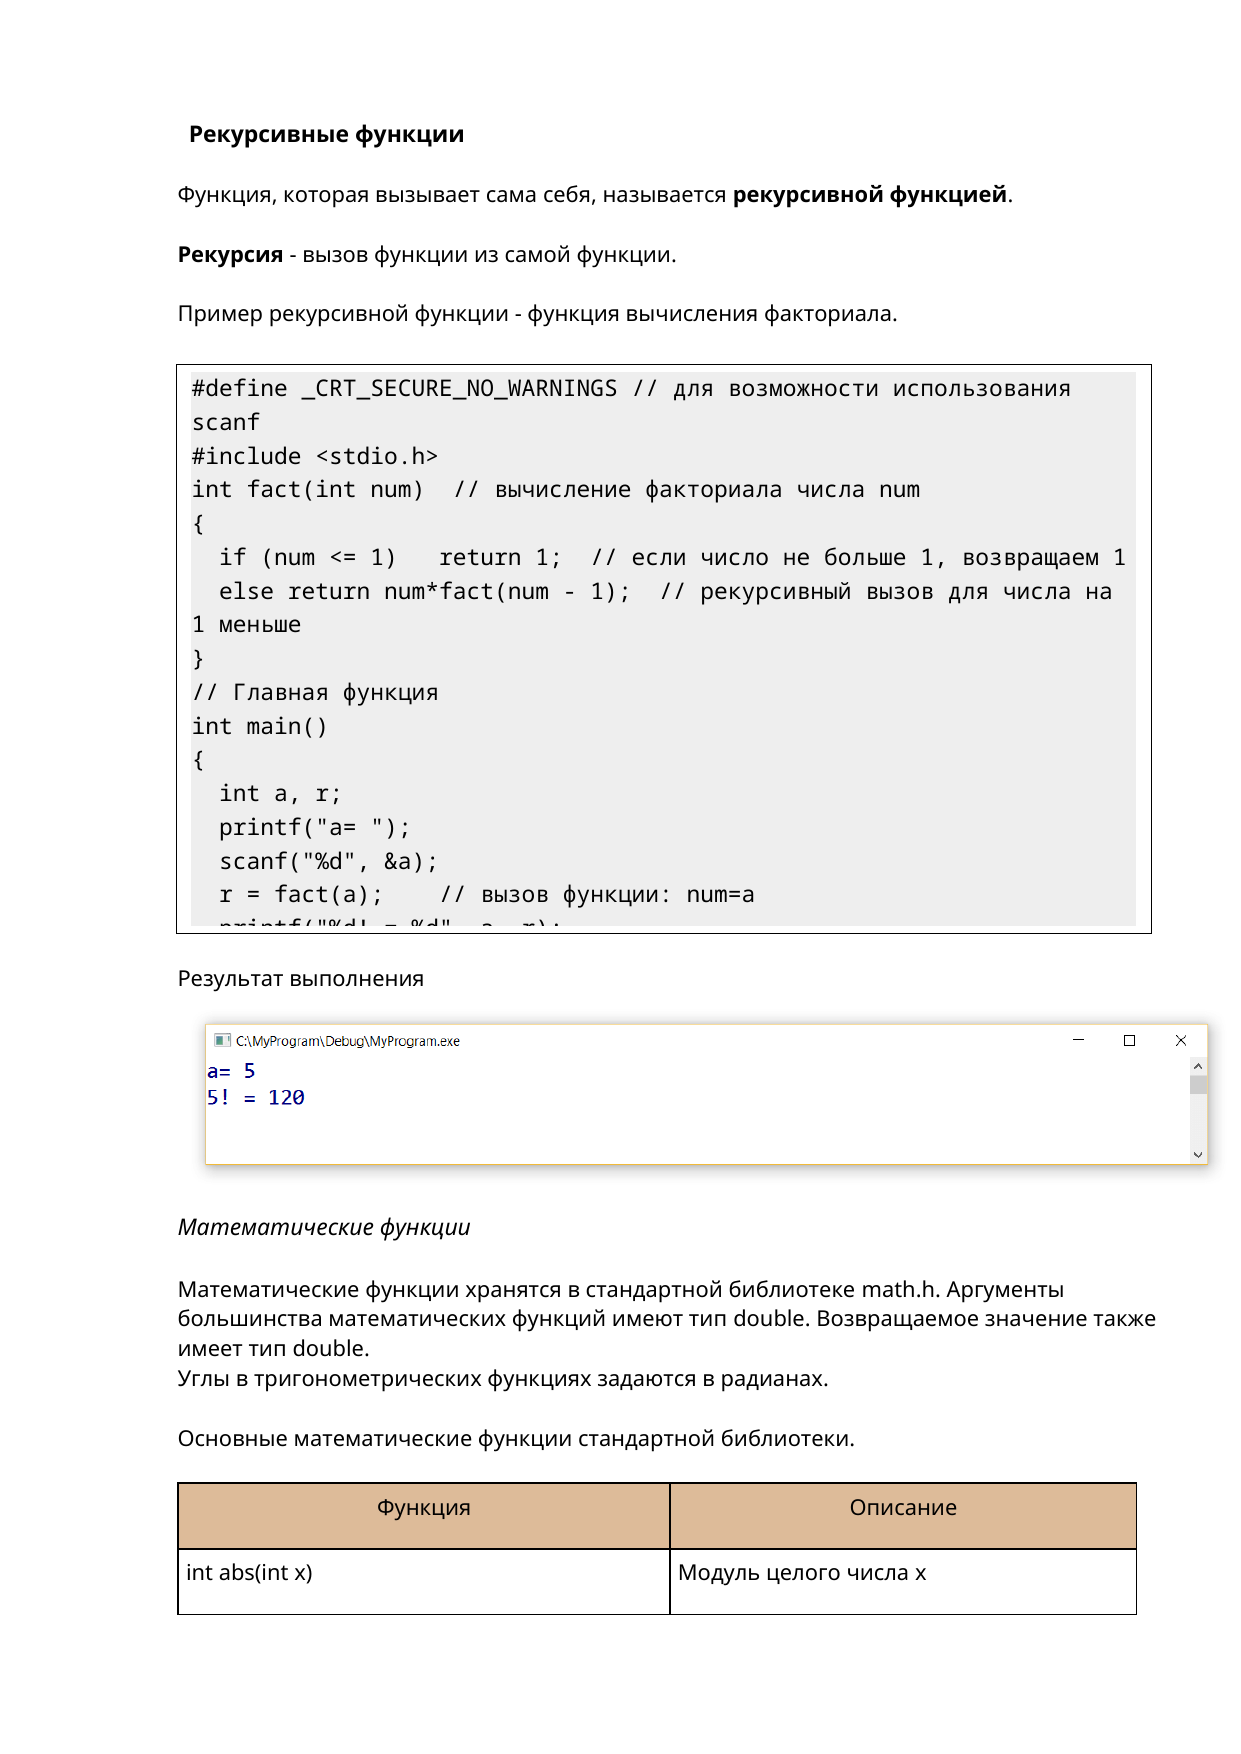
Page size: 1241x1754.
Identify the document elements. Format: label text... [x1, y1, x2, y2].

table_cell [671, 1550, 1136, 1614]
picture [177, 995, 1235, 1193]
text Рекурсивные функции [177, 118, 1196, 149]
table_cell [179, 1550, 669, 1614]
text Результат выполнения [177, 426, 1196, 995]
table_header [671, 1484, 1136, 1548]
text Математические функции хранятся в стандартной библиотеке math.h. Аргументы большинства математических функций имеют тип double. Возвращаемое значение также имеет тип double. Углы в тригонометрических функциях задаются в радианах. Основные математические функции стандартной библиотеки. [177, 1274, 1196, 1452]
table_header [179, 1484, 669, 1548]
text Функция, которая вызывает сама себя, называется рекурсивной функцией. Рекурсия - вызов функции из самой функции. Пример рекурсивной функции - функция вычисления факториала. [177, 179, 1196, 328]
text Математические функции [177, 1211, 1196, 1242]
